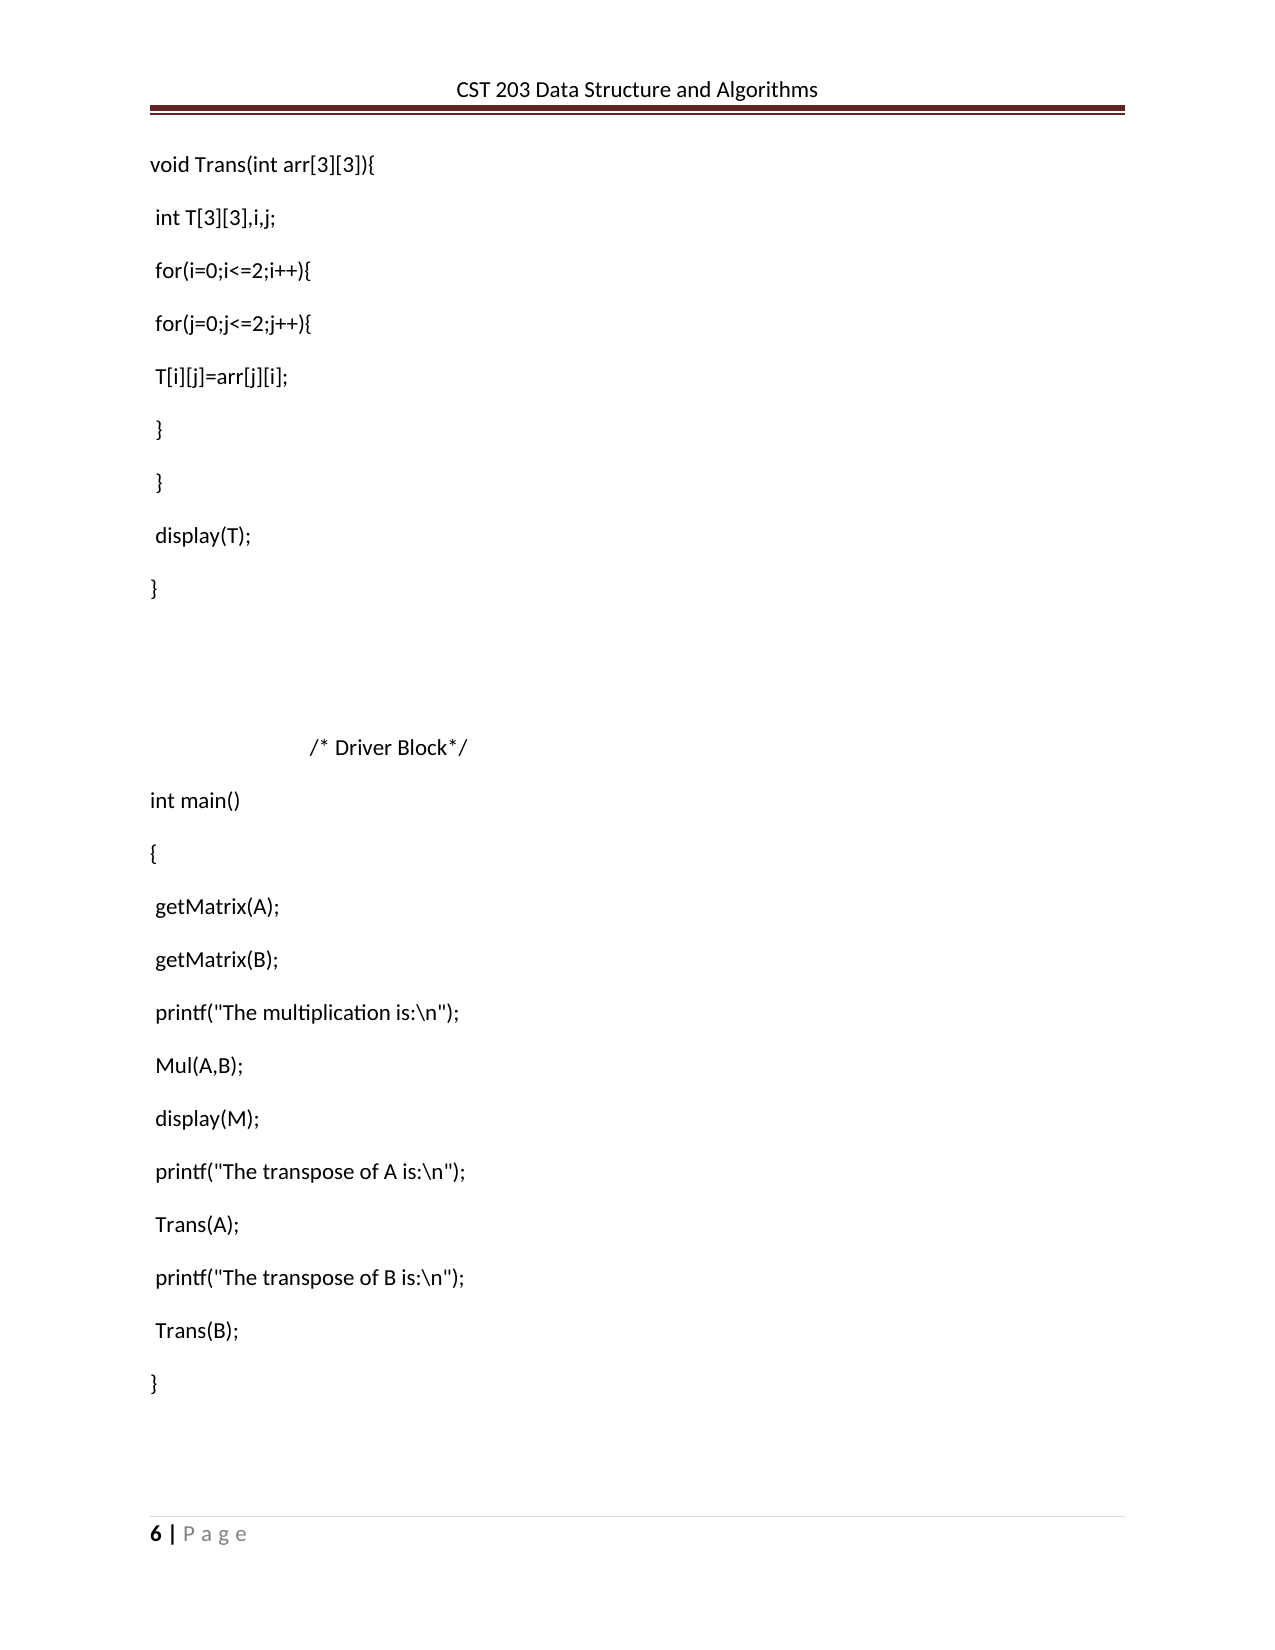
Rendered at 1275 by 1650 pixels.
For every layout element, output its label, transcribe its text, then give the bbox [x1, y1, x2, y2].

text Mul(A,B); [150, 1051, 1125, 1079]
text void Trans(int arr[3][3]){ [150, 150, 1125, 178]
text int main() [150, 786, 1125, 814]
text /* Driver Block*/ [150, 733, 1125, 761]
text { [150, 839, 1125, 867]
text } [150, 574, 1125, 602]
text getMatrix(A); [150, 892, 1125, 920]
text Trans(B); [150, 1316, 1125, 1344]
text } [150, 1369, 1125, 1397]
text } [150, 415, 1125, 443]
text int T[3][3],i,j; [150, 203, 1125, 231]
text Trans(A); [150, 1210, 1125, 1238]
text } [150, 468, 1125, 496]
text printf("The transpose of B is:\n"); [150, 1263, 1125, 1291]
text for(j=0;j<=2;j++){ [150, 309, 1125, 337]
text getMatrix(B); [150, 945, 1125, 973]
text display(T); [150, 521, 1125, 549]
text printf("The transpose of A is:\n"); [150, 1157, 1125, 1185]
text printf("The multiplication is:\n"); [150, 998, 1125, 1026]
text for(i=0;i<=2;i++){ [150, 256, 1125, 284]
text T[i][j]=arr[j][i]; [150, 362, 1125, 390]
text display(M); [150, 1104, 1125, 1132]
